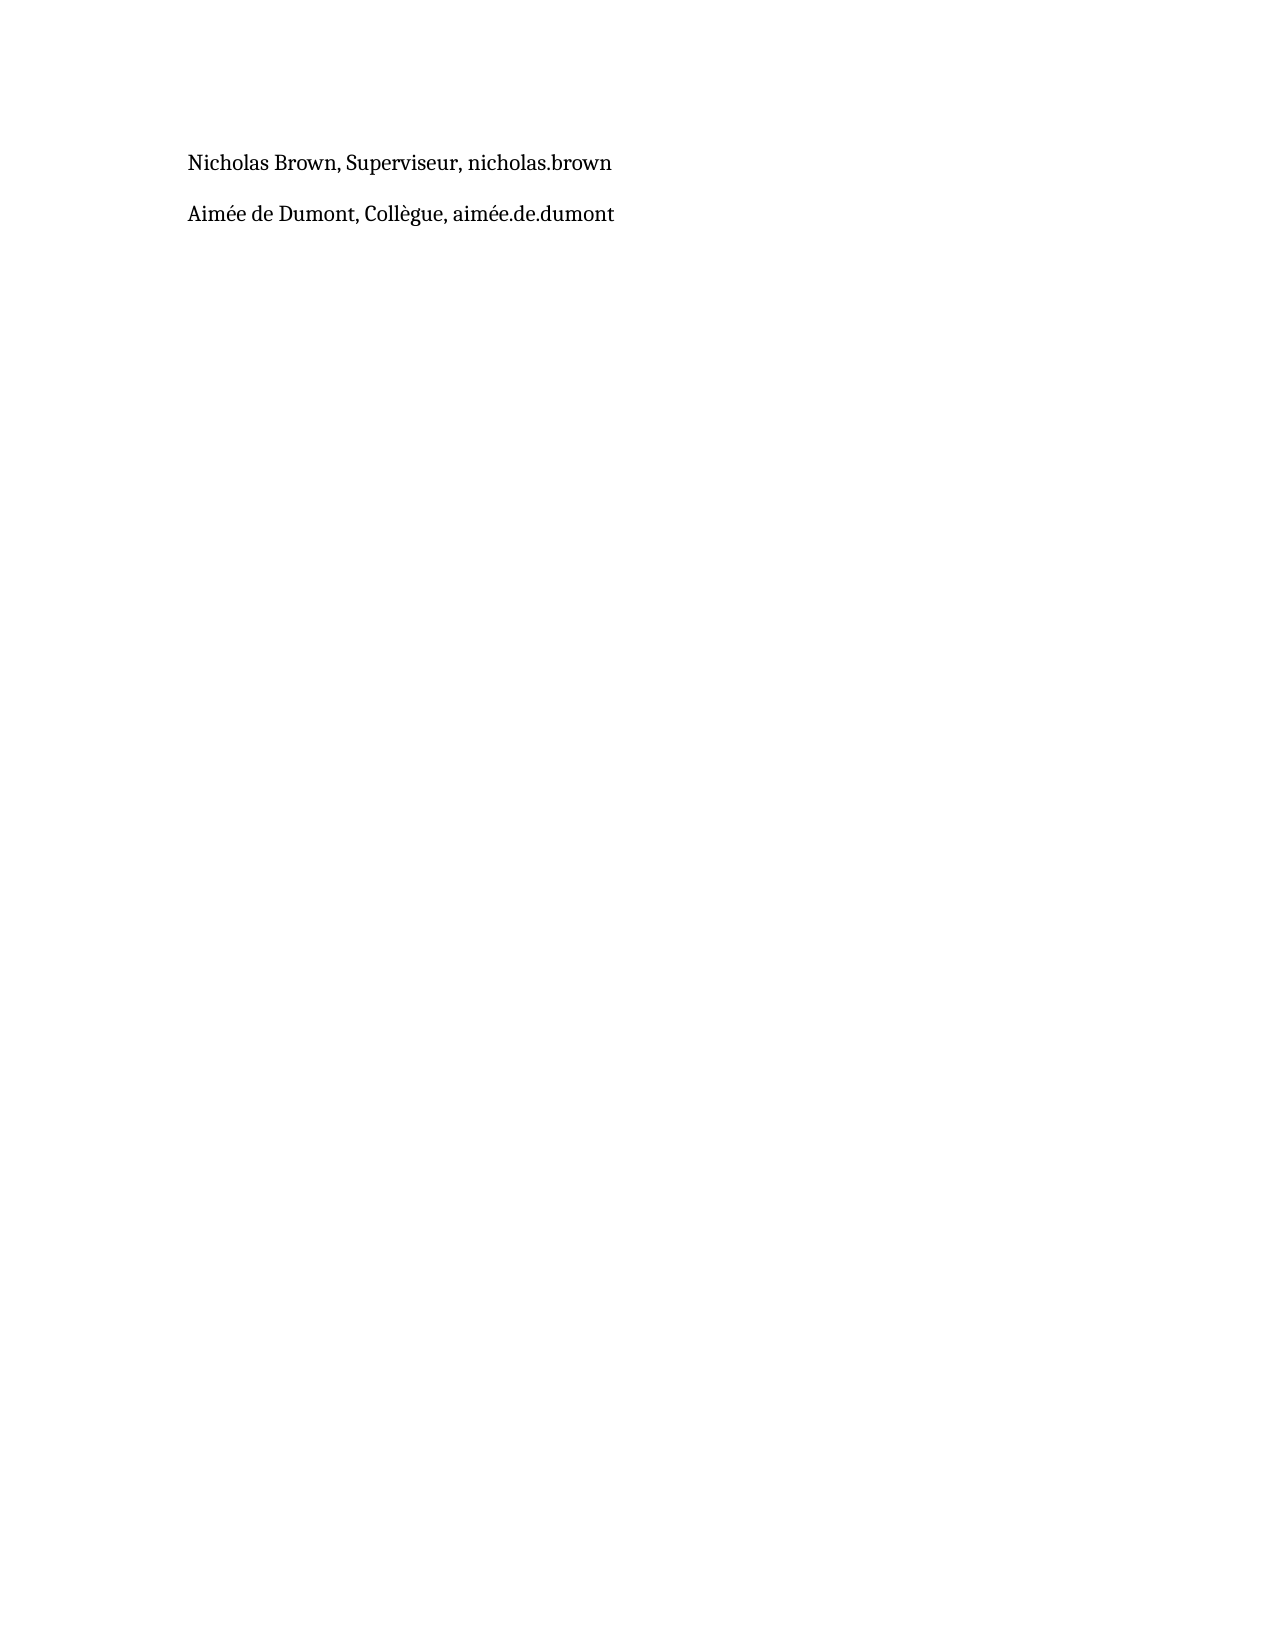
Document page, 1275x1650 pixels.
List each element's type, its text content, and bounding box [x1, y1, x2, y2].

text Aimée de Dumont, Collègue, aimée.de.dumont [187, 201, 1087, 227]
text Nicholas Brown, Superviseur, nicholas.brown [187, 150, 1087, 176]
